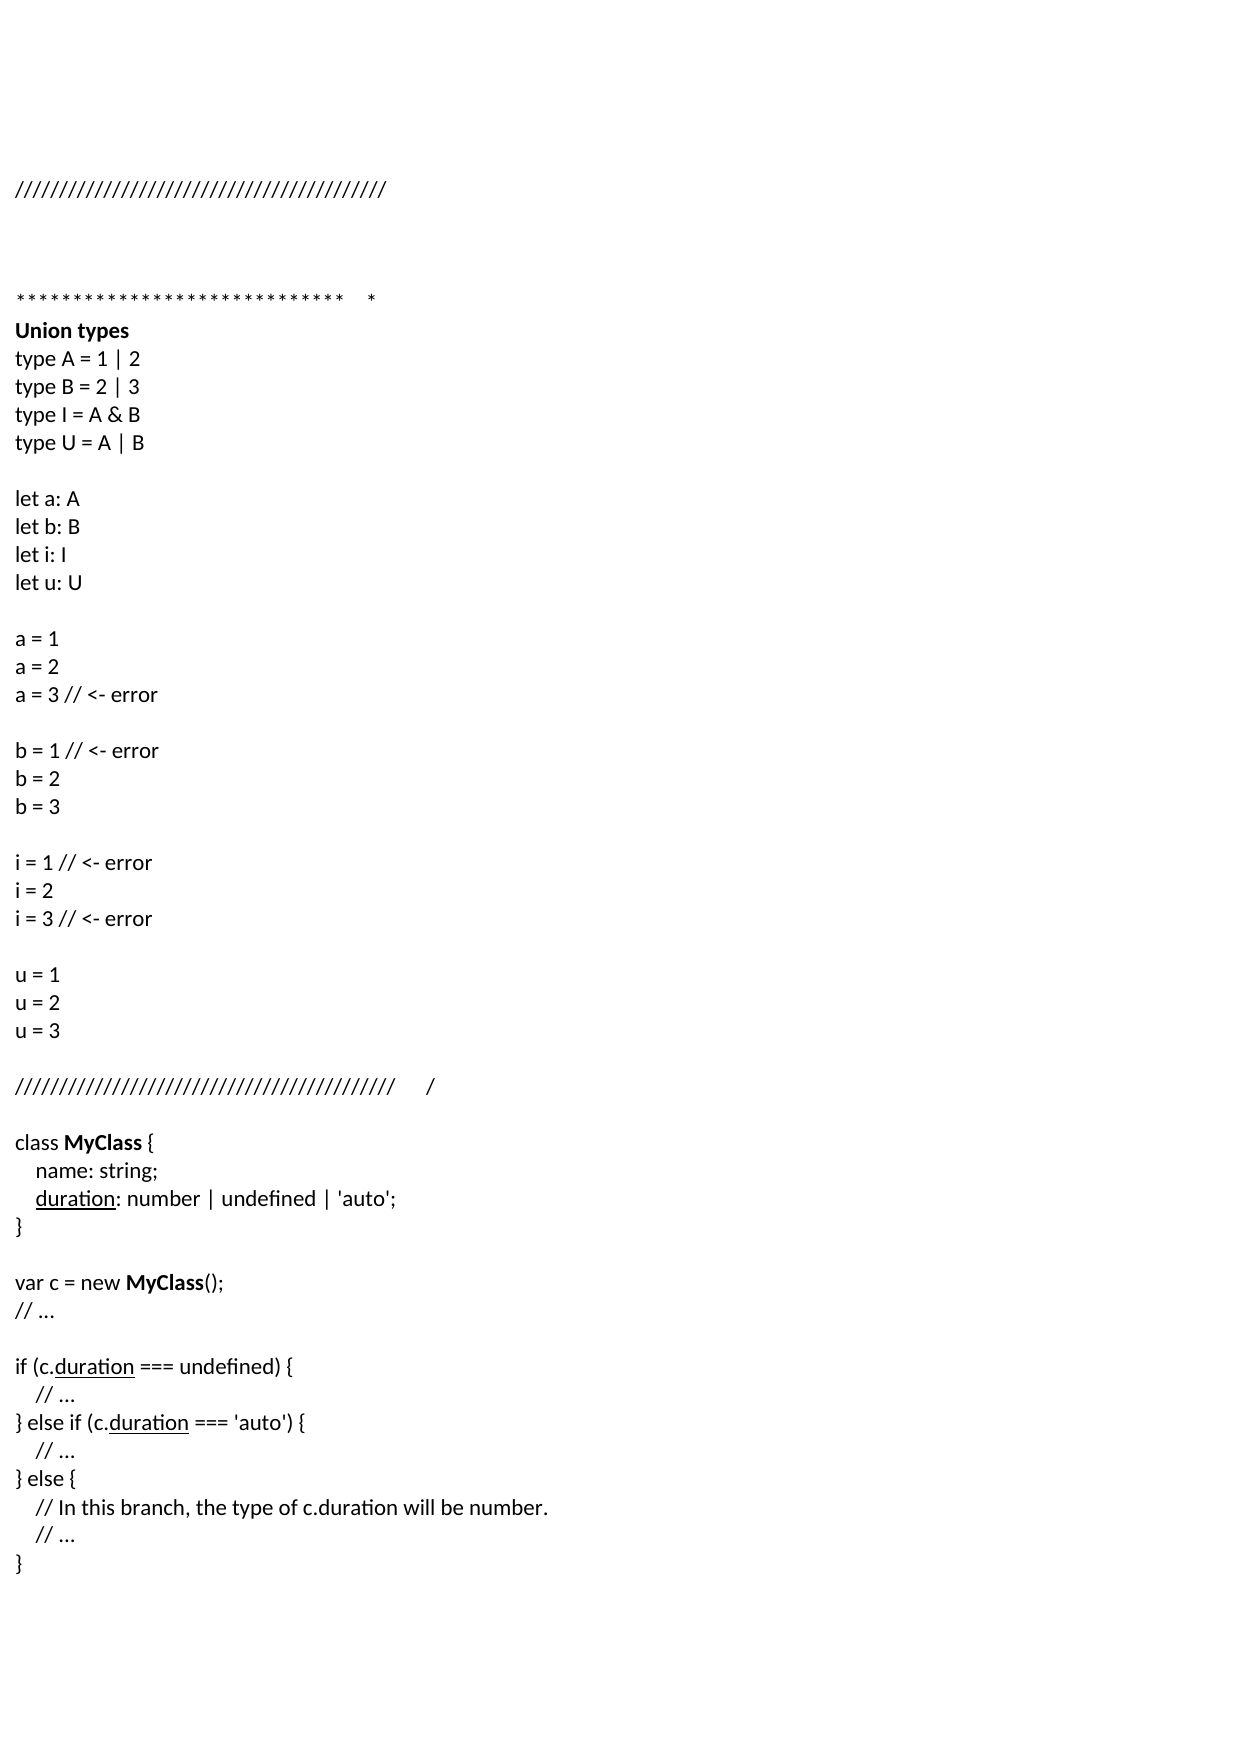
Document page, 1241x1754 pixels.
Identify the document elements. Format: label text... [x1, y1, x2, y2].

text b = 1 // <- error [15, 736, 1226, 764]
text u = 1 [15, 960, 1226, 988]
text // ... [15, 1381, 1226, 1408]
text // In this branch, the type of c.duration will be number. [15, 1493, 1226, 1521]
text duration: number | undefined | 'auto'; [15, 1184, 1226, 1212]
text a = 2 [15, 652, 1226, 680]
text let b: B [15, 512, 1226, 540]
text ////////////////////////////////////////// [15, 176, 1226, 204]
text b = 2 [15, 764, 1226, 792]
text i = 3 // <- error [15, 904, 1226, 932]
text let a: A [15, 484, 1226, 512]
text Union types [15, 316, 1226, 344]
text ***************************** * [15, 288, 1226, 316]
text let i: I [15, 540, 1226, 568]
text // ... [15, 1437, 1226, 1464]
text a = 3 // <- error [15, 680, 1226, 708]
text type U = A | B [15, 428, 1226, 456]
text /////////////////////////////////////////// / [15, 1072, 1226, 1100]
text if (c.duration === undefined) { [15, 1352, 1226, 1381]
text } [15, 1212, 1226, 1240]
text b = 3 [15, 792, 1226, 820]
text type I = A & B [15, 400, 1226, 428]
text var c = new MyClass(); [15, 1268, 1226, 1296]
text } [15, 1549, 1226, 1577]
text type B = 2 | 3 [15, 372, 1226, 400]
text i = 2 [15, 876, 1226, 904]
text u = 3 [15, 1016, 1226, 1044]
text let u: U [15, 568, 1226, 596]
text type A = 1 | 2 [15, 344, 1226, 372]
text // ... [15, 1521, 1226, 1549]
text name: string; [15, 1156, 1226, 1184]
text u = 2 [15, 988, 1226, 1016]
text } else if (c.duration === 'auto') { [15, 1408, 1226, 1437]
text } else { [15, 1464, 1226, 1493]
text // ... [15, 1296, 1226, 1324]
text a = 1 [15, 624, 1226, 652]
text i = 1 // <- error [15, 848, 1226, 876]
text class MyClass { [15, 1128, 1226, 1156]
